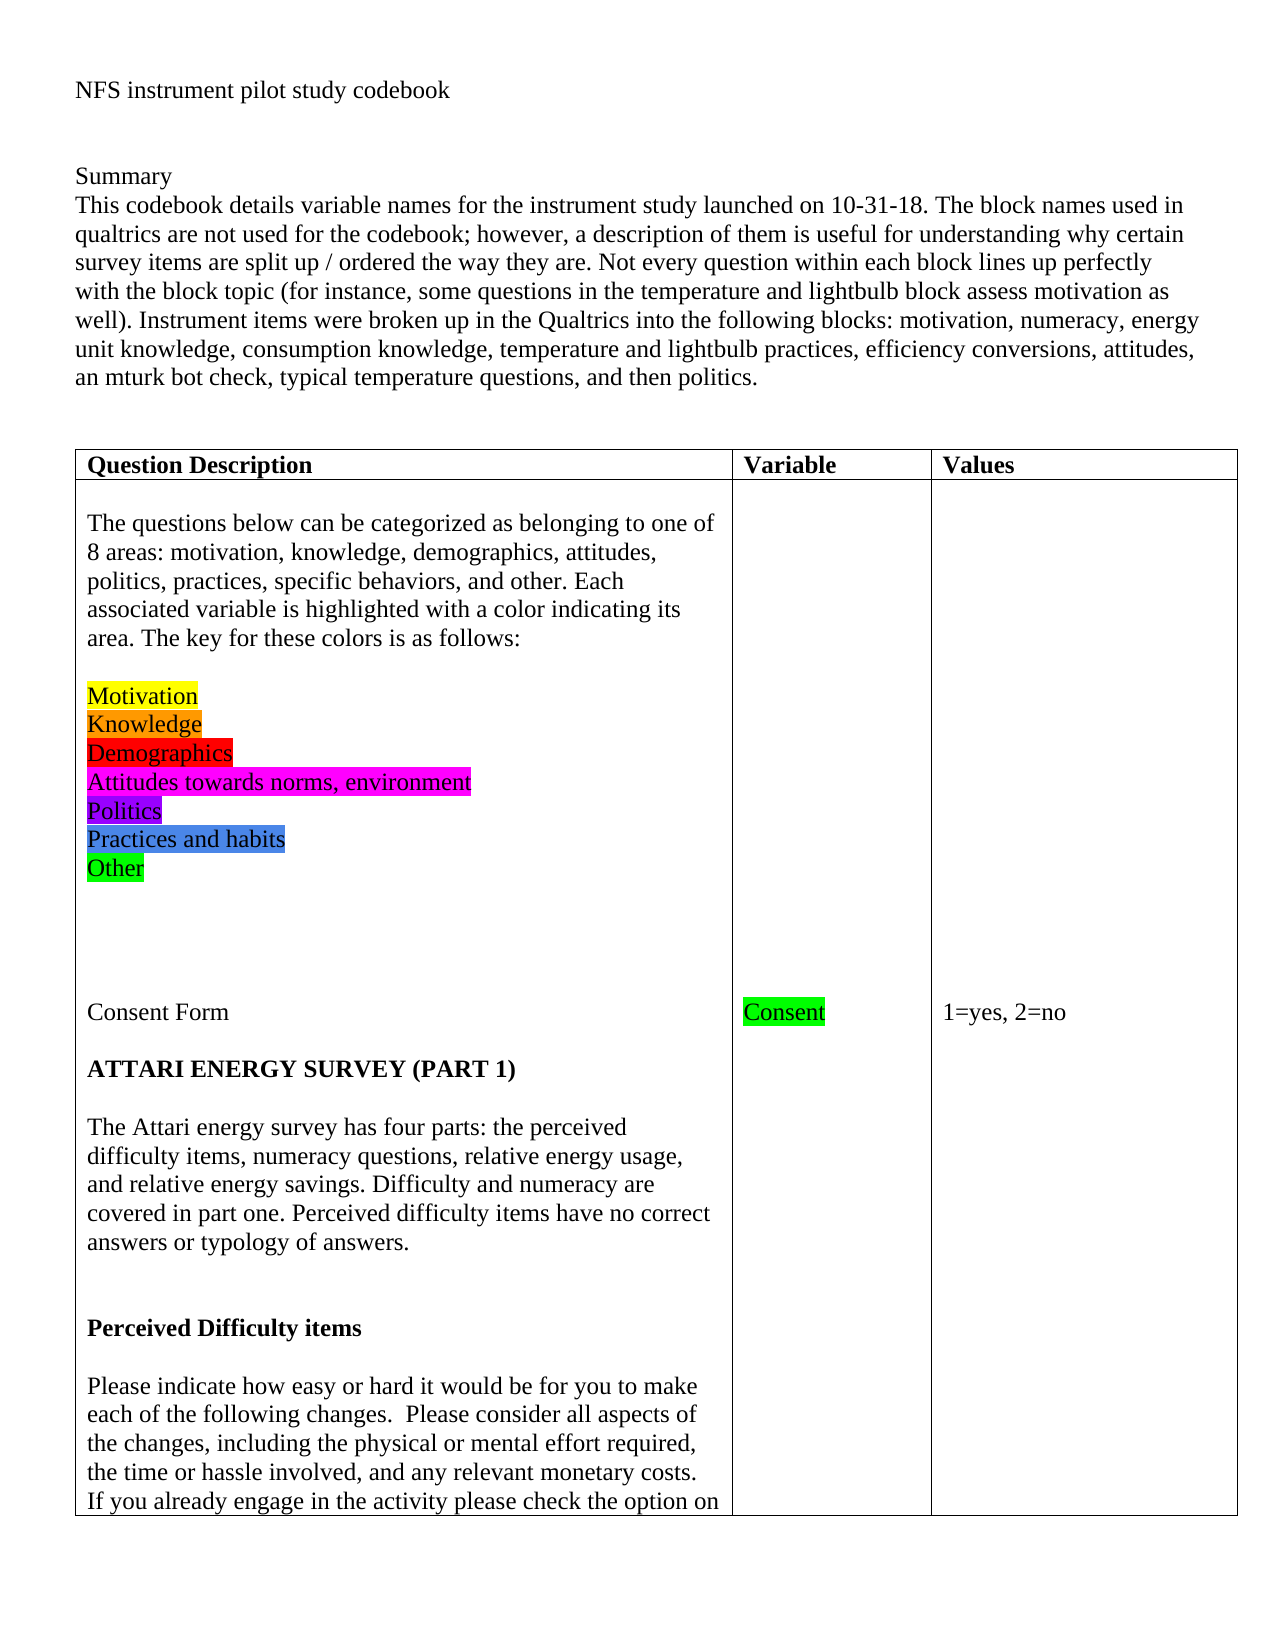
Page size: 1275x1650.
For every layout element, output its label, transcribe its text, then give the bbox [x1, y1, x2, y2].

table_header Question Description [76, 450, 732, 478]
table_header Variable [733, 450, 931, 478]
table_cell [733, 480, 931, 1514]
text Summary [75, 161, 1200, 190]
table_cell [932, 480, 1237, 1514]
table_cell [76, 480, 732, 1514]
text This codebook details variable names for the instrument study launched on 10-31-18. The block names used in qualtrics are not used for the codebook; however, a description of them is useful for understanding why certain survey items are split up / ordered the way they are. Not every question within each block lines up perfectly with the block topic (for instance, some questions in the temperature and lightbulb block assess motivation as well). Instrument items were broken up in the Qualtrics into the following blocks: motivation, numeracy, energy unit knowledge, consumption knowledge, temperature and lightbulb practices, efficiency conversions, attitudes, an mturk bot check, typical temperature questions, and then politics. [75, 190, 1200, 391]
table_header Values [932, 450, 1237, 478]
